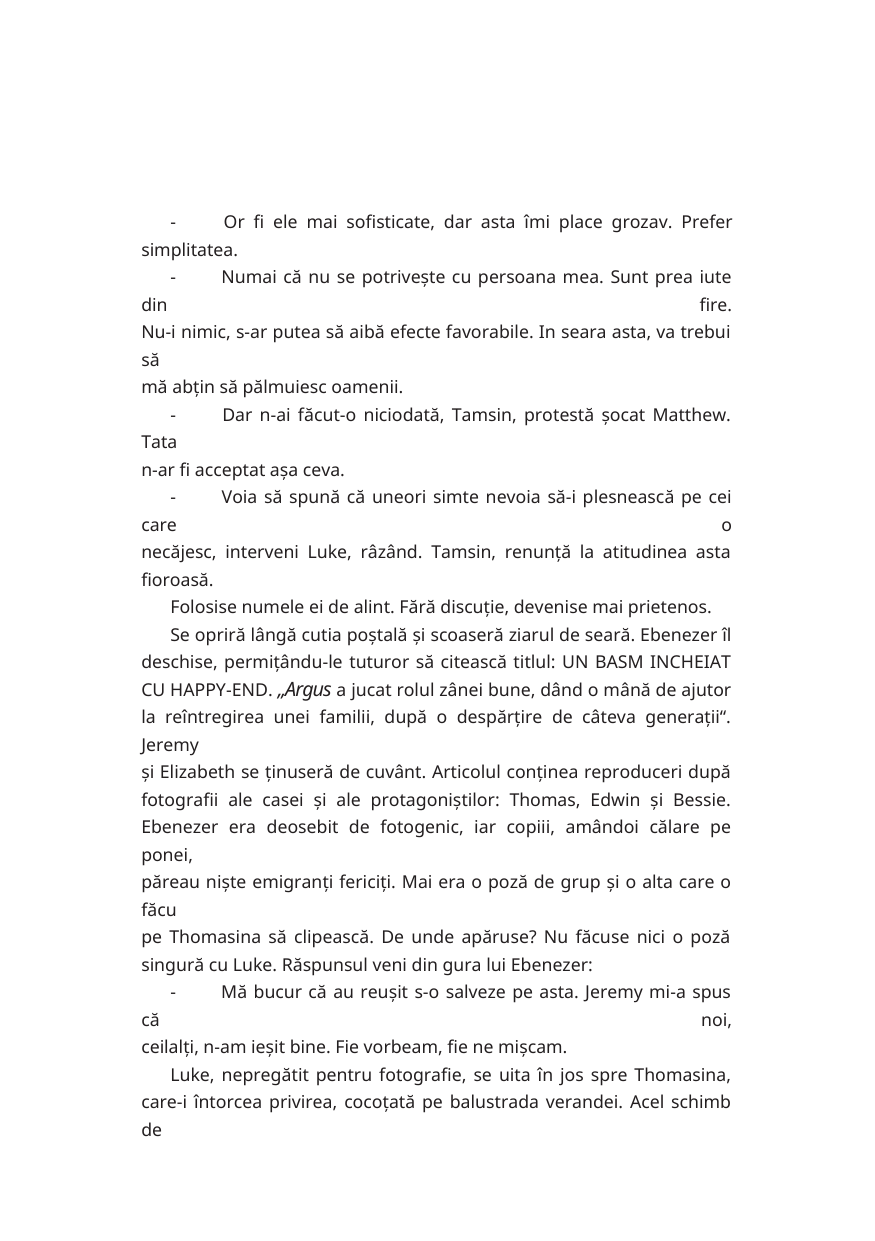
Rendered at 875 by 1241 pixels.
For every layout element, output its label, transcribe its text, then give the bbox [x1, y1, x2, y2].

text Se opriră lângă cutia poştală şi scoaseră ziarul de seară. Ebenezer îl deschise, permiţându-le tuturor să citească titlul: UN BASM INCHEIAT CU HAPPY-END. „Argus a jucat rolul zânei bune, dând o mână de ajutor la reîntregirea unei familii, după o despărţire de câteva generaţii“. Jeremy şi Elizabeth se ţinuseră de cuvânt. Articolul conţinea reproduceri după fotografii ale casei şi ale protagoniştilor: Thomas, Edwin şi Bessie. Ebenezer era deosebit de fotogenic, iar copiii, amândoi călare pe ponei, păreau nişte emigranţi fericiţi. Mai era o poză de grup şi o alta care o făcu pe Thomasina să clipească. De unde apăruse? Nu făcuse nici o poză singură cu Luke. Răspunsul veni din gura lui Ebenezer: [141, 619, 732, 977]
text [141, 1059, 732, 1142]
list Numai că nu se potriveşte cu persoana mea. Sunt prea iute din fire. Nu-i nimic, s-ar putea să aibă efecte favorabile. In seara asta, va trebui să mă abţin să pălmuiesc oamenii. [141, 262, 732, 399]
list Voia să spună că uneori simte nevoia să-i plesnească pe cei care o necăjesc, interveni Luke, râzând. Tamsin, renunţă la atitudinea asta fioroasă. [141, 482, 732, 592]
list Or fi ele mai sofisticate, dar asta îmi place grozav. Prefer simplitatea. [141, 207, 734, 262]
text Folosise numele ei de alint. Fără discuţie, devenise mai prietenos. [141, 592, 734, 619]
list Mă bucur că au reuşit s-o salveze pe asta. Jeremy mi-a spus că noi, ceilalţi, n-am ieşit bine. Fie vorbeam, fie ne mişcam. [141, 977, 732, 1059]
list Dar n-ai făcut-o niciodată, Tamsin, protestă şocat Matthew. Tata n-ar fi acceptat aşa ceva. [141, 399, 732, 482]
